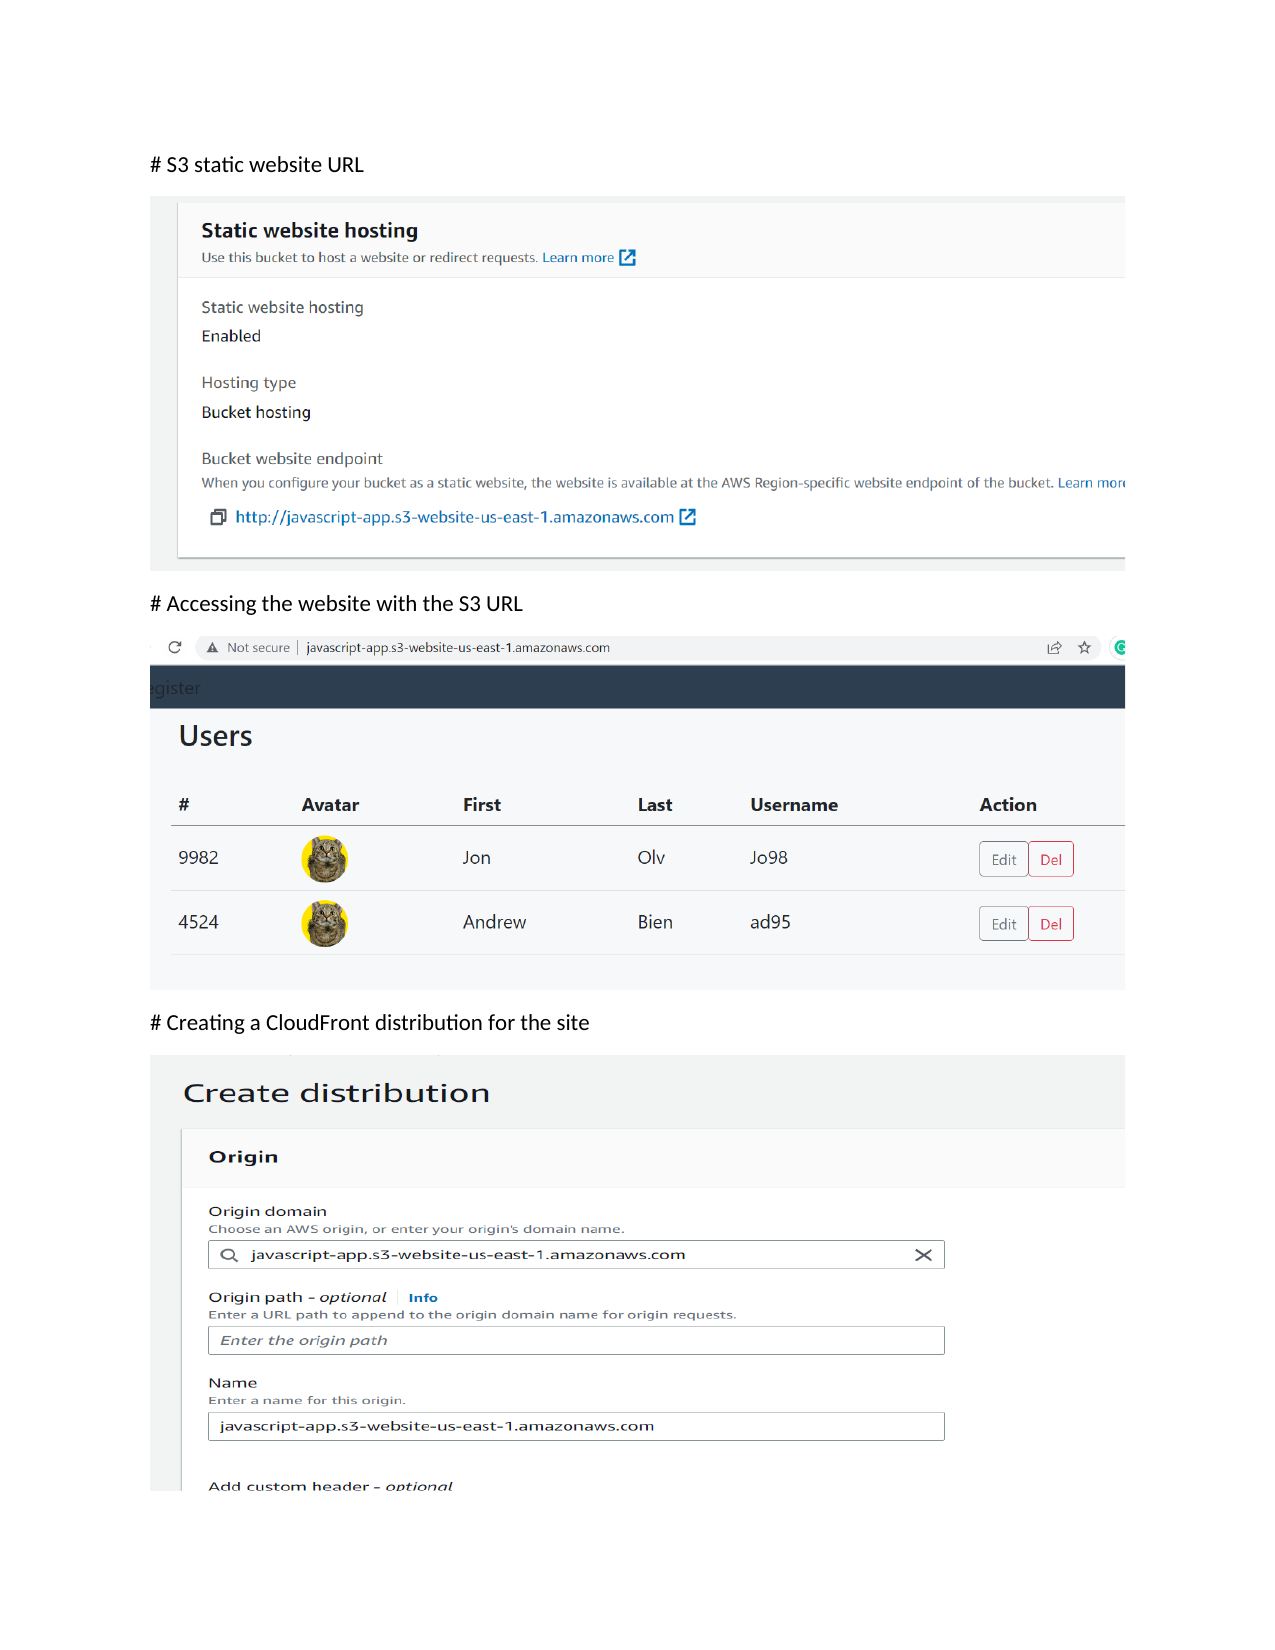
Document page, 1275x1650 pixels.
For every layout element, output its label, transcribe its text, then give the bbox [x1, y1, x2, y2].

picture [150, 1055, 1125, 1491]
text # Accessing the website with the S3 URL [150, 589, 1125, 617]
text # S3 static website URL [150, 150, 1125, 178]
picture [150, 636, 1125, 990]
text # Creating a CloudFront distribution for the site [150, 1008, 1125, 1036]
picture [150, 196, 1125, 571]
